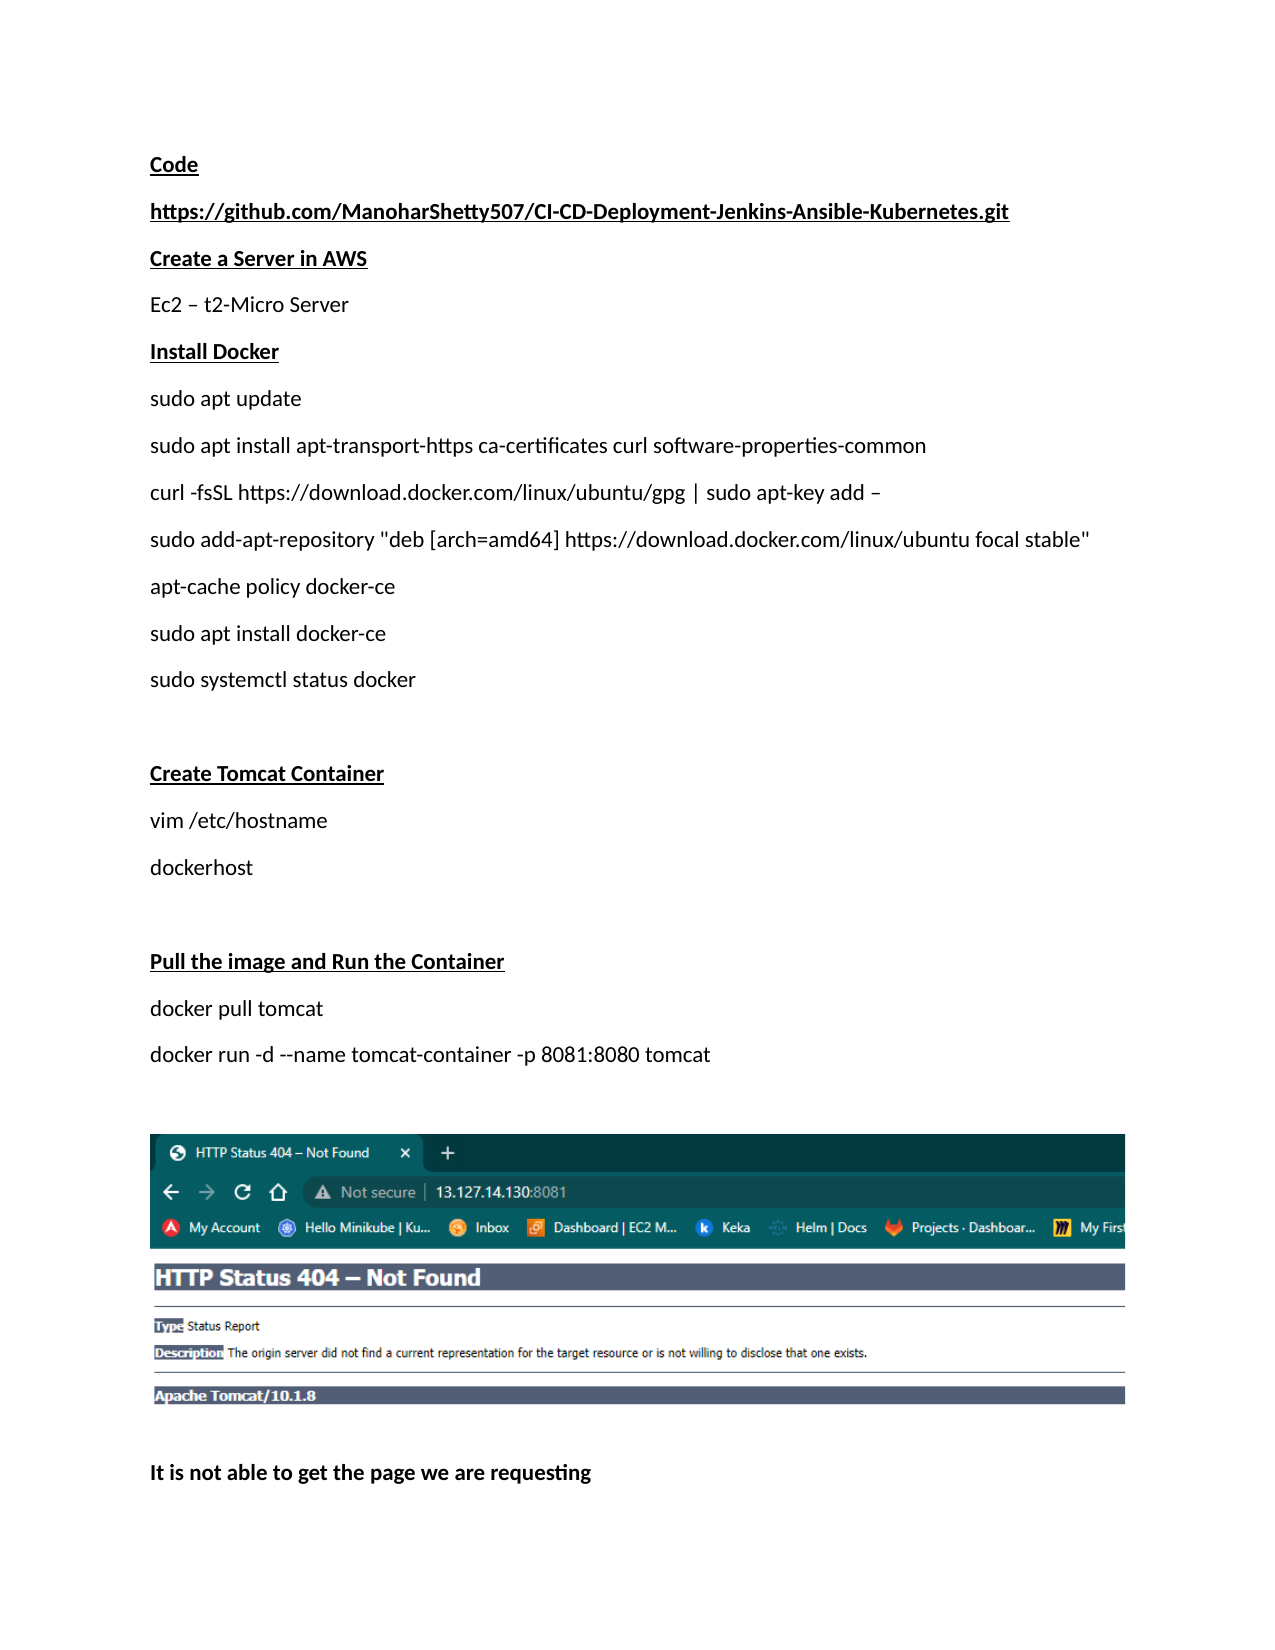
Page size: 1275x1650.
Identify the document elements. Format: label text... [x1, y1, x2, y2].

text https://github.com/ManoharShetty507/CI-CD-Deployment-Jenkins-Ansible-Kubernetes.git [150, 197, 1125, 225]
text Create a Server in AWS [150, 244, 1125, 272]
text Ec2 – t2-Micro Server [150, 291, 1125, 319]
text docker pull tomcat [150, 994, 1125, 1022]
text docker run -d --name tomcat-container -p 8081:8080 tomcat [150, 1041, 1125, 1069]
text curl -fsSL https://download.docker.com/linux/ubuntu/gpg | sudo apt-key add – [150, 478, 1125, 506]
picture [150, 1134, 1125, 1440]
text sudo add-apt-repository "deb [arch=amd64] https://download.docker.com/linux/ubuntu focal stable" [150, 525, 1125, 553]
text Pull the image and Run the Container [150, 947, 1125, 975]
text Install Docker [150, 337, 1125, 366]
text sudo apt install apt-transport-https ca-certificates curl software-properties-common [150, 431, 1125, 459]
text It is not able to get the page we are requesting [150, 1458, 1125, 1487]
text sudo apt install docker-ce [150, 619, 1125, 647]
text dockerhost [150, 853, 1125, 881]
text sudo systemctl status docker [150, 666, 1125, 694]
text vim /etc/hostname [150, 806, 1125, 834]
text Code [150, 150, 1125, 178]
text sudo apt update [150, 384, 1125, 412]
text apt-cache policy docker-ce [150, 572, 1125, 600]
text Create Tomcat Container [150, 759, 1125, 787]
